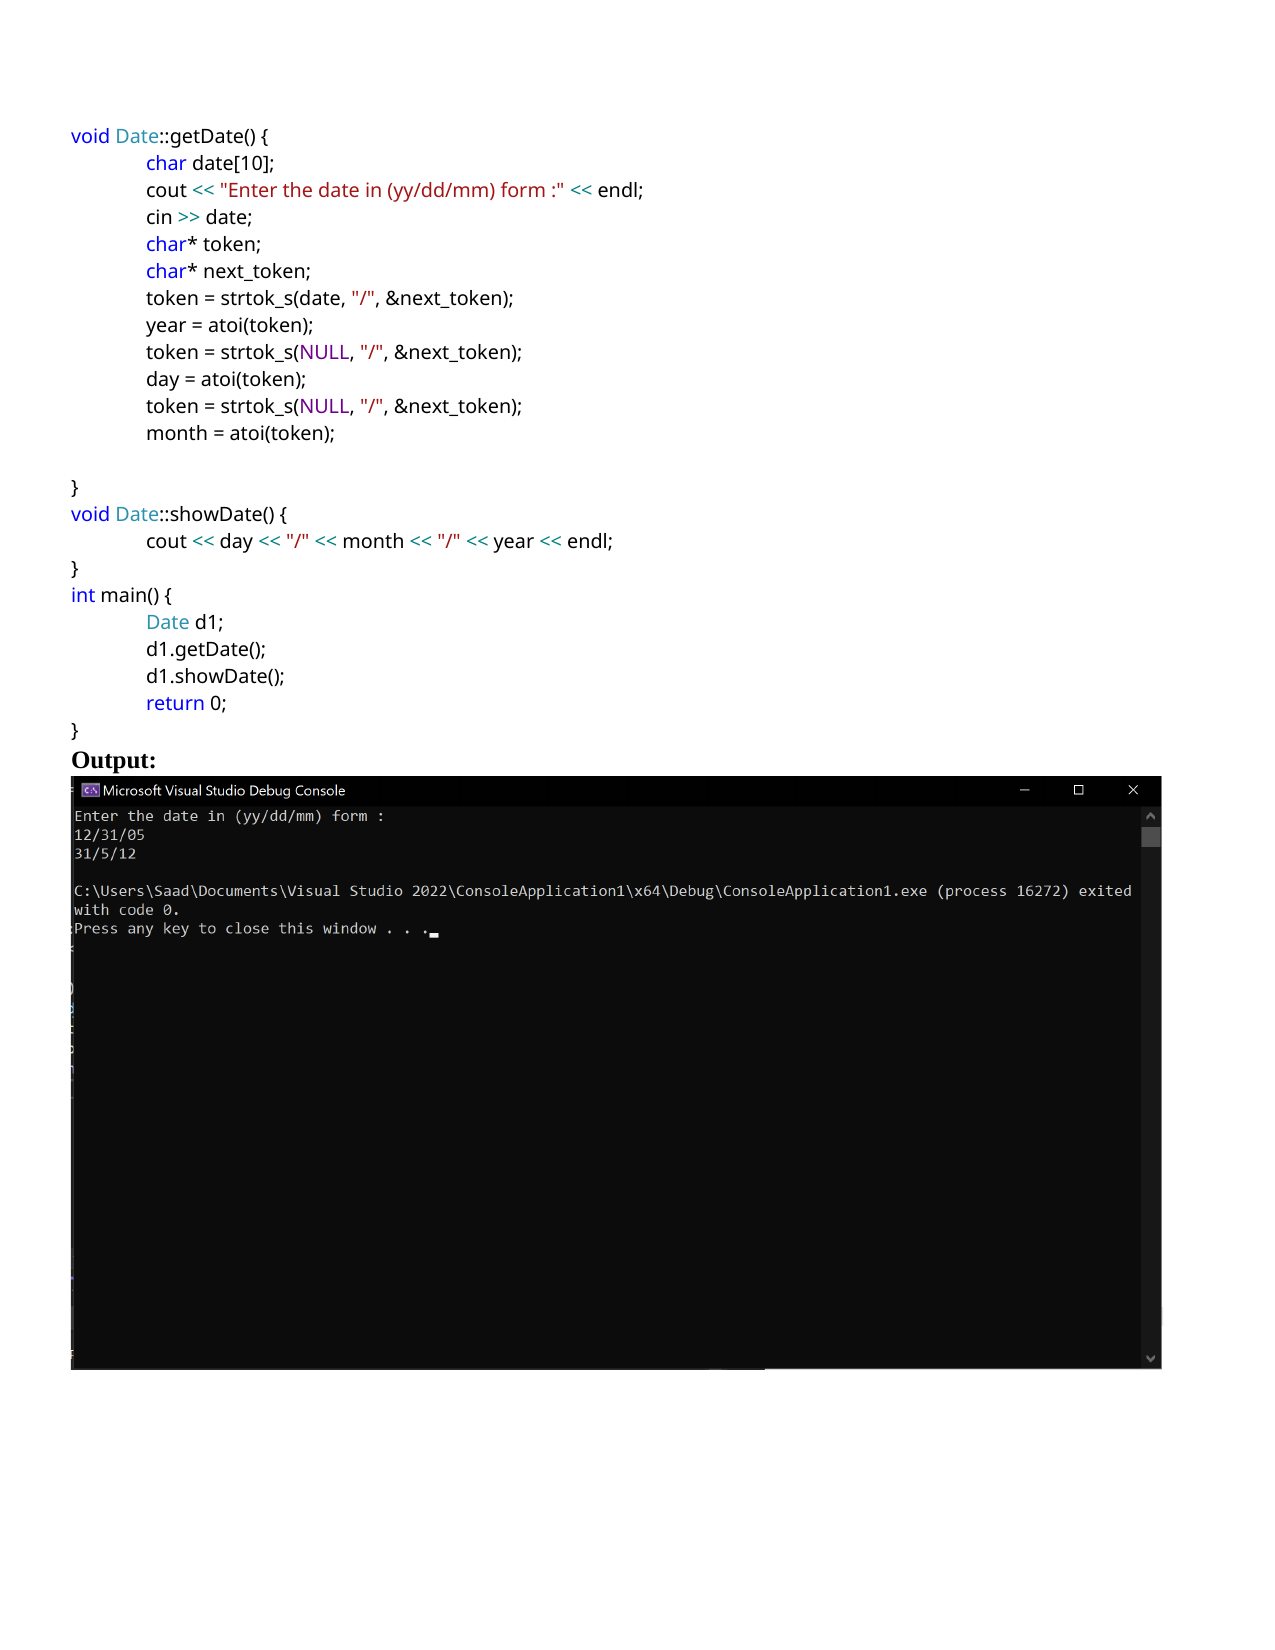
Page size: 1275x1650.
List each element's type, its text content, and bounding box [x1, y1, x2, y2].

text cin >> date; [71, 204, 1163, 231]
text } [71, 554, 1163, 581]
text d1.getDate(); [71, 635, 1163, 662]
text token = strtok_s(date, "/", &next_token); [71, 284, 1163, 312]
text cout << day << "/" << month << "/" << year << endl; [71, 527, 1163, 554]
text Output: [71, 745, 1163, 776]
text int main() { [71, 581, 1163, 608]
text year = atoi(token); [71, 312, 1163, 338]
text char date[10]; [71, 150, 1163, 177]
text char* token; [71, 231, 1163, 258]
text } [71, 473, 1163, 500]
text d1.showDate(); [71, 662, 1163, 689]
picture [70, 776, 1164, 1370]
text month = atoi(token); [71, 419, 1163, 446]
text return 0; [71, 689, 1163, 716]
text token = strtok_s(NULL, "/", &next_token); [71, 338, 1163, 366]
text void Date::showDate() { [71, 500, 1163, 527]
text } [71, 716, 1163, 743]
text char* next_token; [71, 258, 1163, 284]
text void Date::getDate() { [71, 123, 1163, 150]
text Date d1; [71, 608, 1163, 635]
text day = atoi(token); [71, 366, 1163, 392]
text cout << "Enter the date in (yy/dd/mm) form :" << endl; [71, 177, 1163, 204]
text token = strtok_s(NULL, "/", &next_token); [71, 392, 1163, 419]
